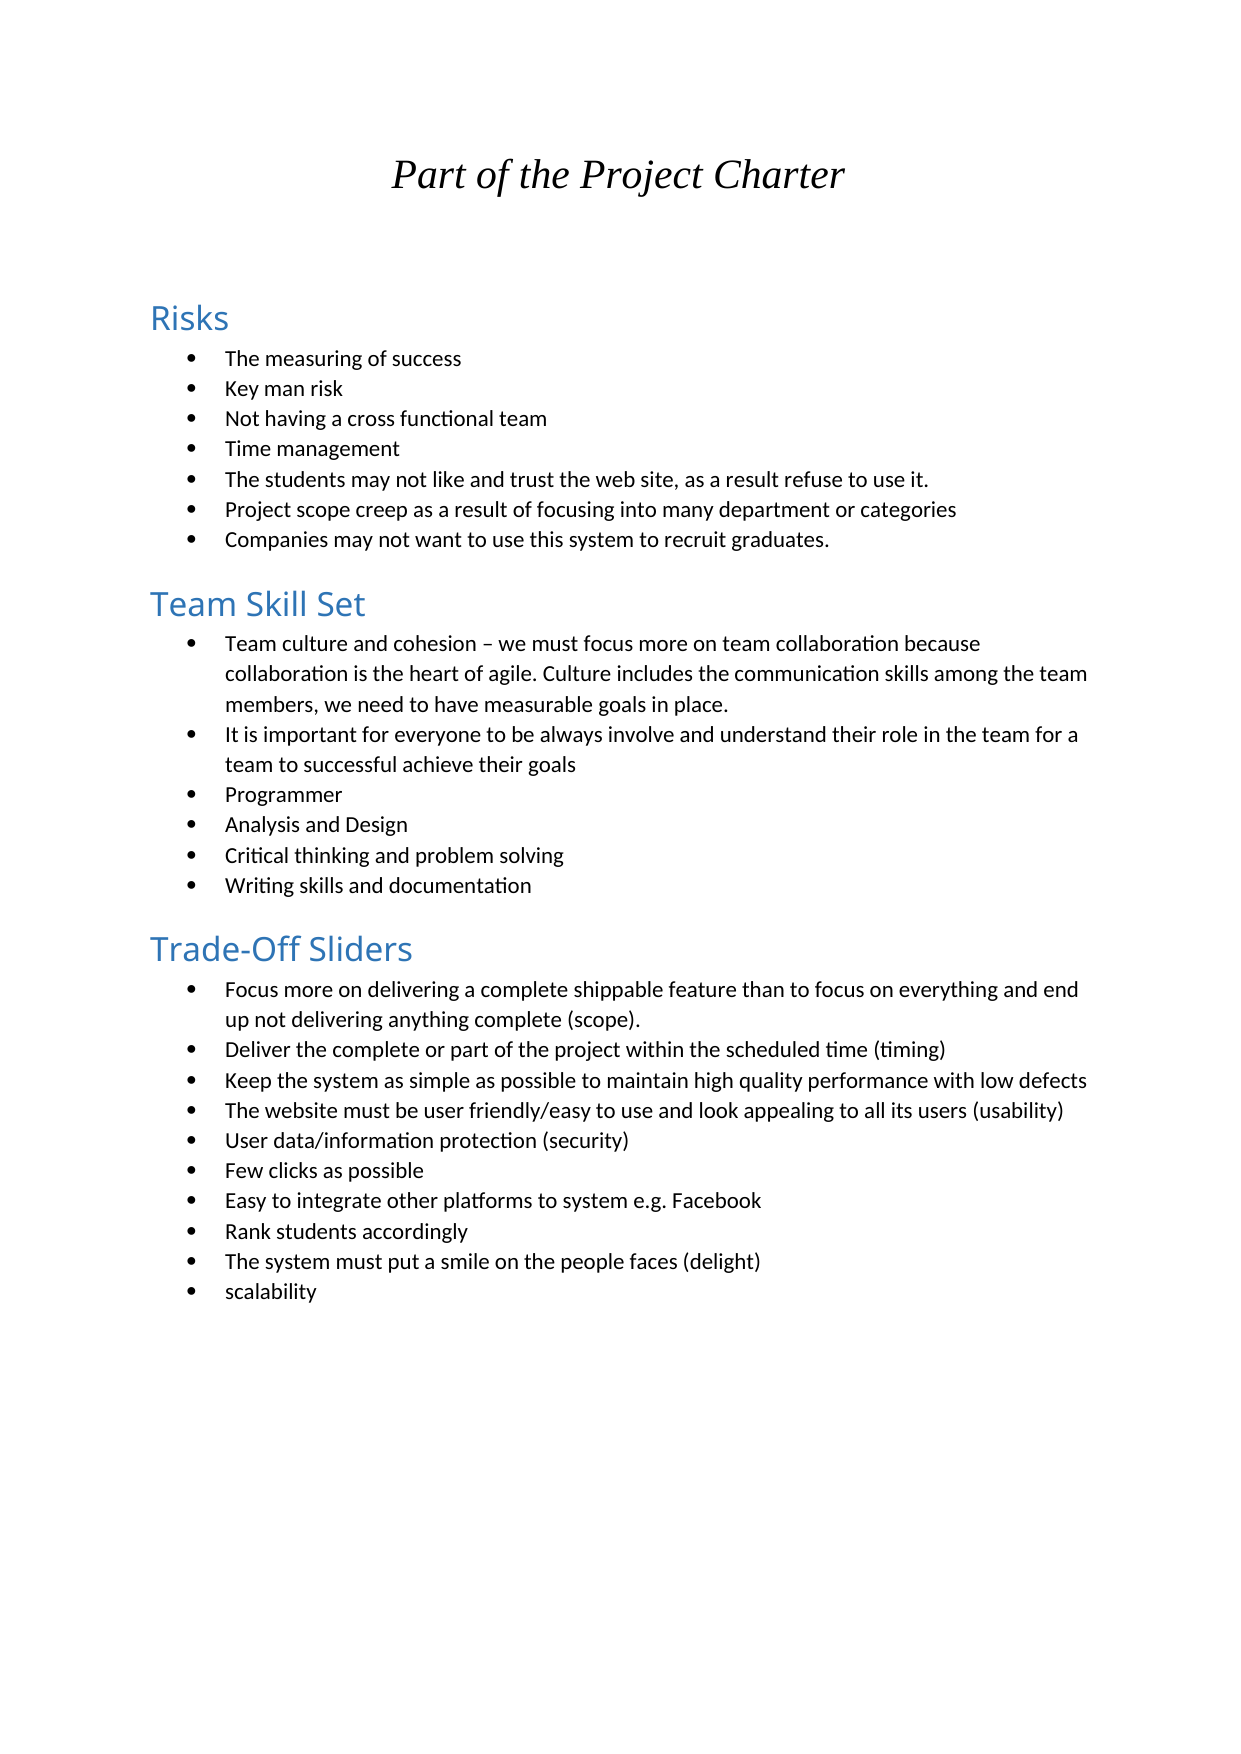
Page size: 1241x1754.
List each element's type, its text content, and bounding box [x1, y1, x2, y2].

text Part of the Project Charter [150, 150, 1090, 198]
list Deliver the complete or part of the project within the scheduled time (timing) [187, 1036, 1090, 1064]
list The measuring of success [187, 344, 1090, 372]
list Rank students accordingly [187, 1217, 1090, 1245]
list scalability [187, 1277, 1090, 1305]
list Project scope creep as a result of focusing into many department or categories [187, 495, 1090, 523]
list The students may not like and trust the web site, as a result refuse to use it. [187, 465, 1090, 493]
list Analysis and Design [187, 811, 1090, 839]
subtitle Team Skill Set [150, 580, 1090, 626]
list Companies may not want to use this system to recruit graduates. [187, 525, 1090, 553]
list Key man risk [187, 374, 1090, 402]
list It is important for everyone to be always involve and understand their role in the team for a team to successful achieve their goals [187, 720, 1090, 778]
list Focus more on delivering a complete shippable feature than to focus on everything and end up not delivering anything complete (scope). [187, 975, 1090, 1033]
list Programmer [187, 780, 1090, 808]
list Not having a cross functional team [187, 404, 1090, 432]
list The system must put a smile on the people faces (delight) [187, 1247, 1090, 1275]
list Time management [187, 434, 1090, 463]
list Critical thinking and problem solving [187, 841, 1090, 869]
list User data/information protection (security) [187, 1126, 1090, 1154]
subtitle Trade-Off Sliders [150, 926, 1090, 972]
list The website must be user friendly/easy to use and look appealing to all its users (usability) [187, 1096, 1090, 1124]
list Team culture and cohesion – we must focus more on team collaboration because collaboration is the heart of agile. Culture includes the communication skills among the team members, we need to have measurable goals in place. [187, 629, 1090, 718]
list Easy to integrate other platforms to system e.g. Facebook [187, 1187, 1090, 1215]
list Keep the system as simple as possible to maintain high quality performance with low defects [187, 1066, 1090, 1094]
subtitle Risks [150, 295, 1090, 340]
list Few clicks as possible [187, 1156, 1090, 1184]
list Writing skills and documentation [187, 871, 1090, 899]
